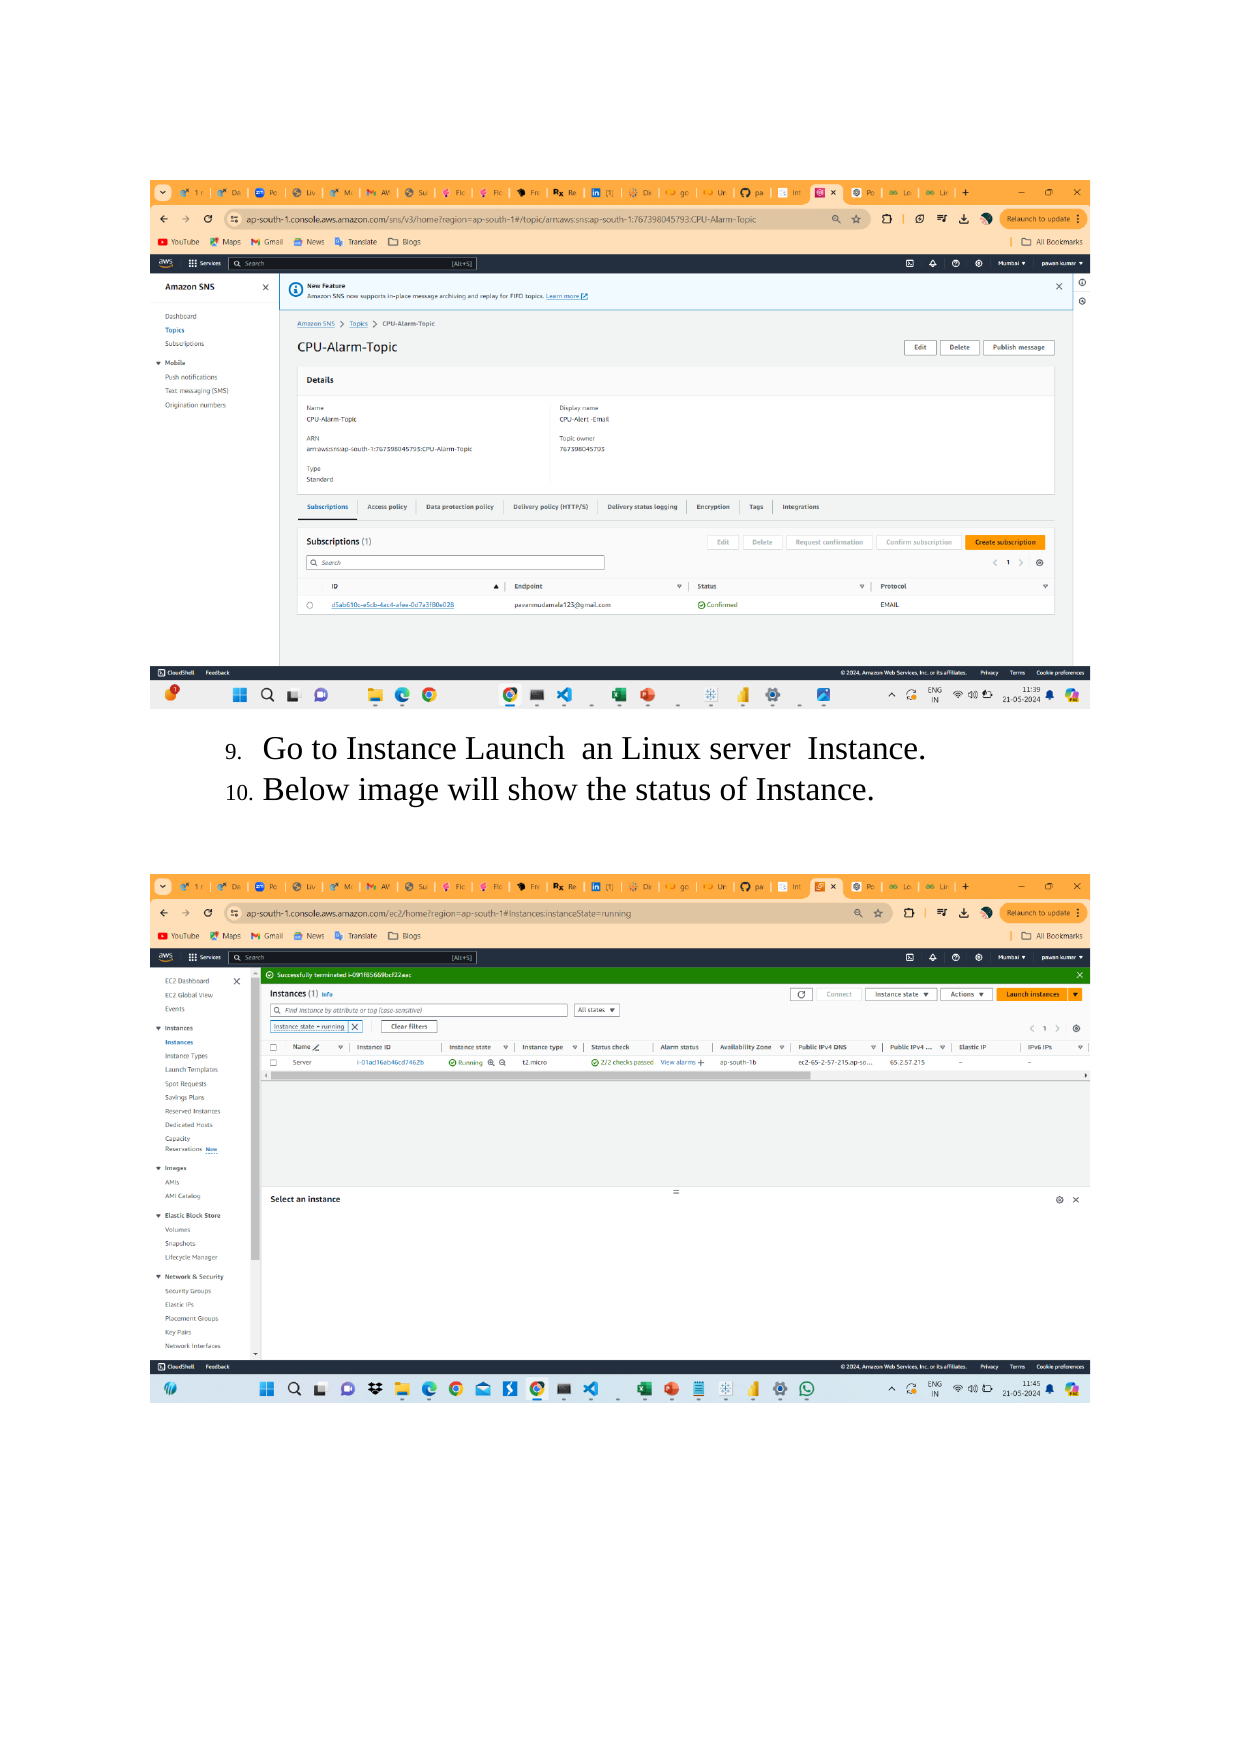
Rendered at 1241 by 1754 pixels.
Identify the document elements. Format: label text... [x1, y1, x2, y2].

list Go to Instance Launch an Linux server Instance. [225, 728, 1090, 766]
picture [150, 874, 1091, 1403]
picture [150, 180, 1091, 709]
list Below image will show the status of Instance. [225, 769, 1090, 808]
